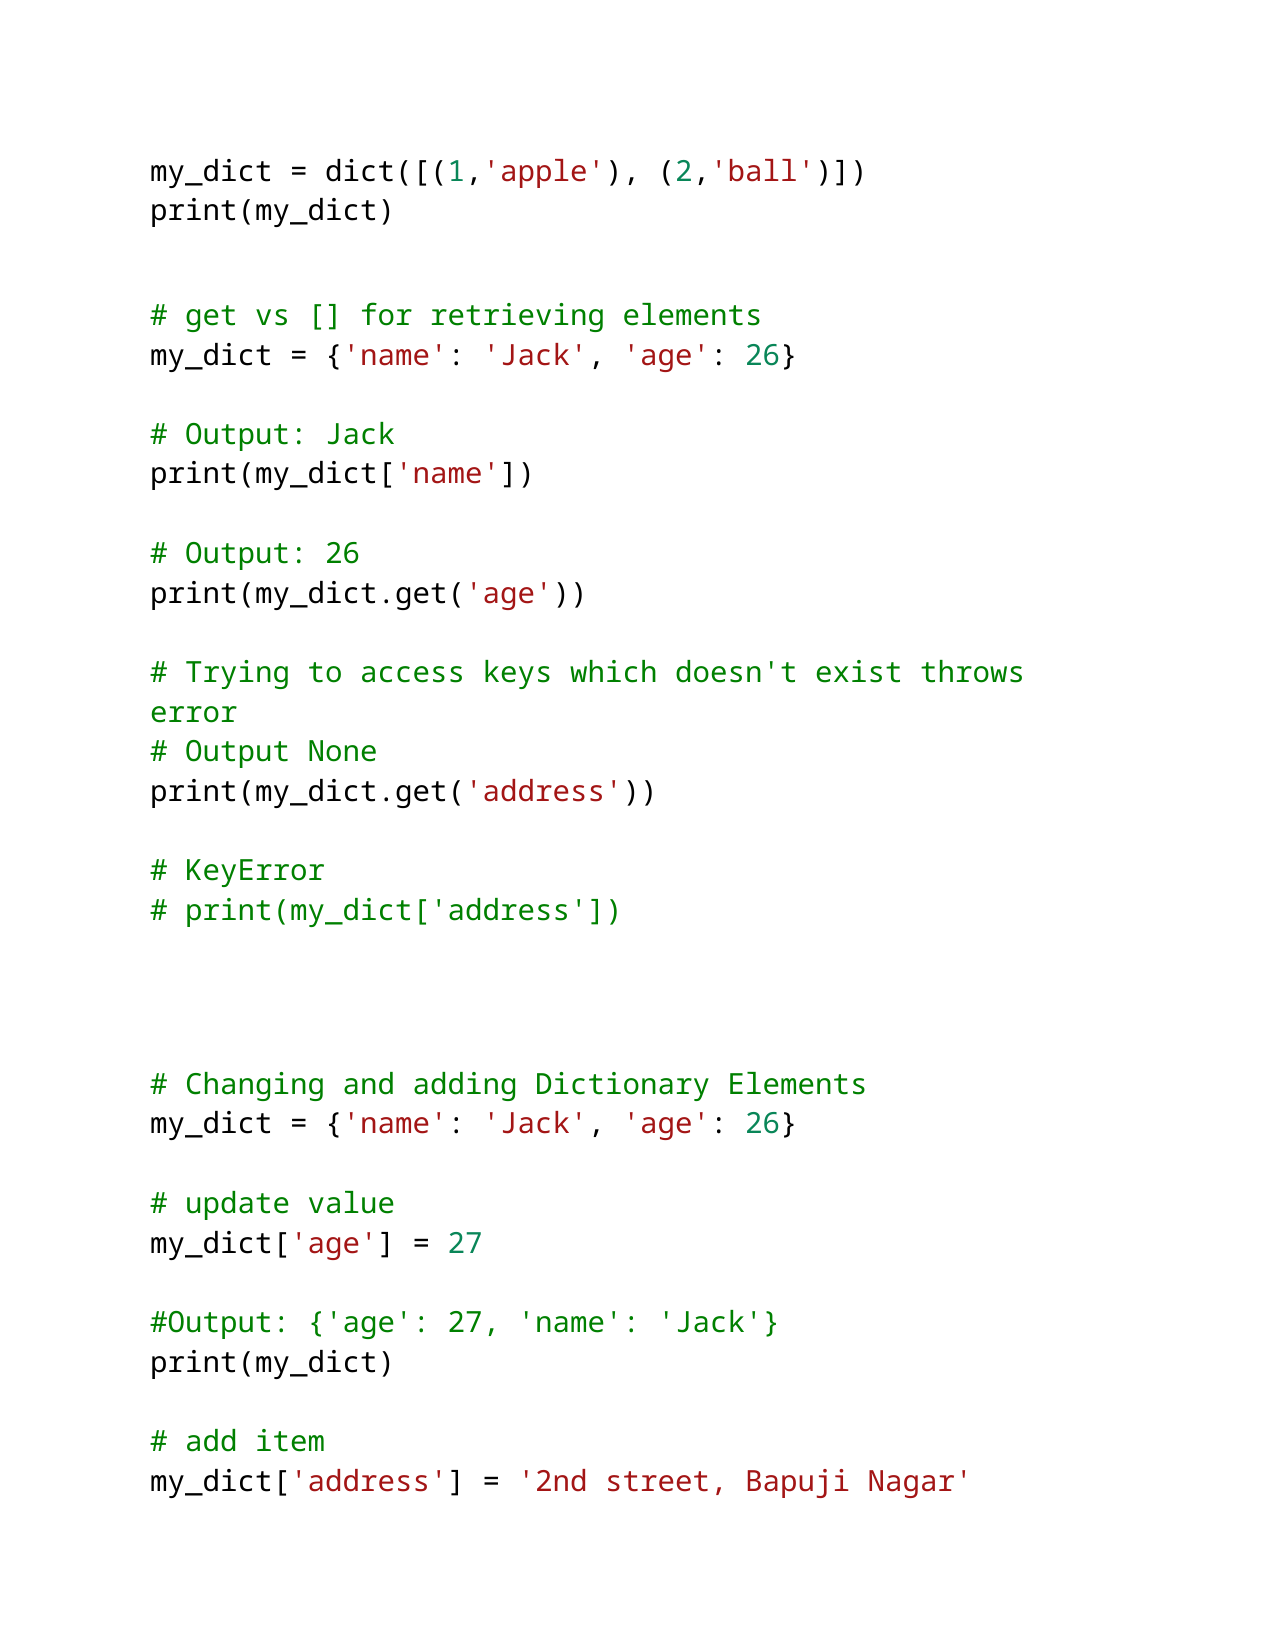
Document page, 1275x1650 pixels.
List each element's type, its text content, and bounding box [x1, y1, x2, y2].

text # Output: Jack [150, 413, 1125, 453]
text my_dict = dict([(1,'apple'), (2,'ball')]) [150, 150, 1125, 190]
text my_dict = {'name': 'Jack', 'age': 26} [150, 334, 1125, 373]
text # Output: 26 [150, 532, 1125, 572]
text # update value [150, 1182, 1125, 1222]
text my_dict = {'name': 'Jack', 'age': 26} [150, 1103, 1125, 1142]
text # Changing and adding Dictionary Elements [150, 1063, 1125, 1103]
text print(my_dict) [150, 1341, 1125, 1381]
text my_dict['age'] = 27 [150, 1222, 1125, 1262]
text # print(my_dict['address']) [150, 889, 1125, 929]
text my_dict['address'] = '2nd street, Bapuji Nagar' [150, 1460, 1125, 1500]
text # add item [150, 1420, 1125, 1460]
text print(my_dict['name']) [150, 453, 1125, 492]
text print(my_dict.get('address')) [150, 770, 1125, 810]
text # Trying to access keys which doesn't exist throws error [150, 651, 1125, 731]
text #Output: {'age': 27, 'name': 'Jack'} [150, 1301, 1125, 1341]
text # Output None [150, 731, 1125, 770]
text print(my_dict) [150, 190, 1125, 229]
text # get vs [] for retrieving elements [150, 294, 1125, 334]
text # KeyError [150, 850, 1125, 889]
text print(my_dict.get('age')) [150, 572, 1125, 612]
